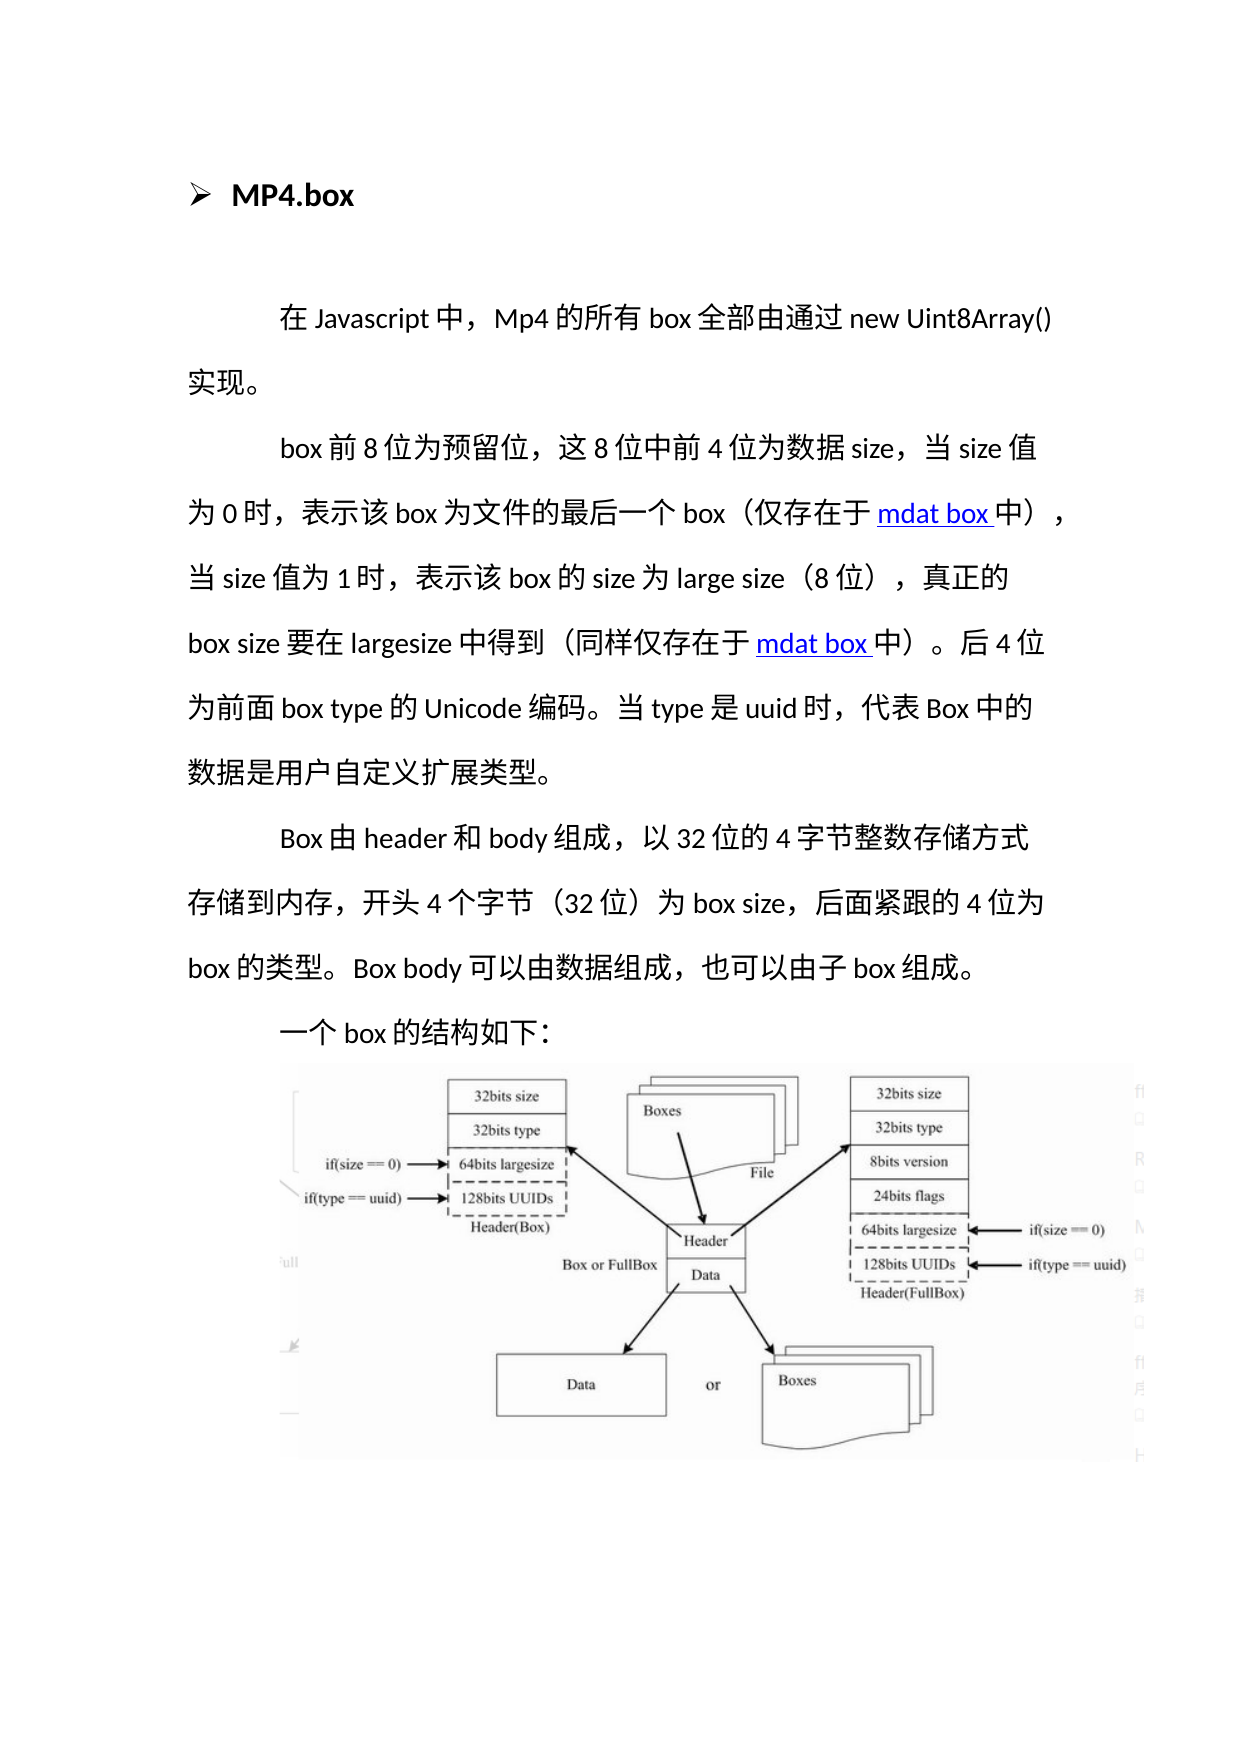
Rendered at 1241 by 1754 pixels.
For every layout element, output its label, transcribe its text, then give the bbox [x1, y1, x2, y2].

text Box由header和body组成，以32位的4字节整数存储方式存储到内存，开头4个字节（32位）为box size，后面紧跟的4位为box的类型。Box body可以由数据组成，也可以由子box组成。 [187, 803, 1053, 998]
text 一个box的结构如下： [187, 998, 1053, 1063]
text 在Javascript中，Mp4 的所有box全部由通过new Uint8Array() 实现。 [187, 283, 1053, 413]
text box前8位为预留位，这8位中前4位为数据size，当size值为0时，表示该box为文件的最后一个box（仅存在于mdat box中），当size值为1时，表示该box的size为large size（8位），真正的box size要在largesize中得到（同样仅存在于mdat box中）。后4位为前面box type的Unicode 编码。当type是uuid时，代表Box中的数据是用户自定义扩展类型。 [187, 413, 1053, 803]
subtitle MP4.box [187, 162, 1053, 227]
picture [279, 1063, 1144, 1462]
